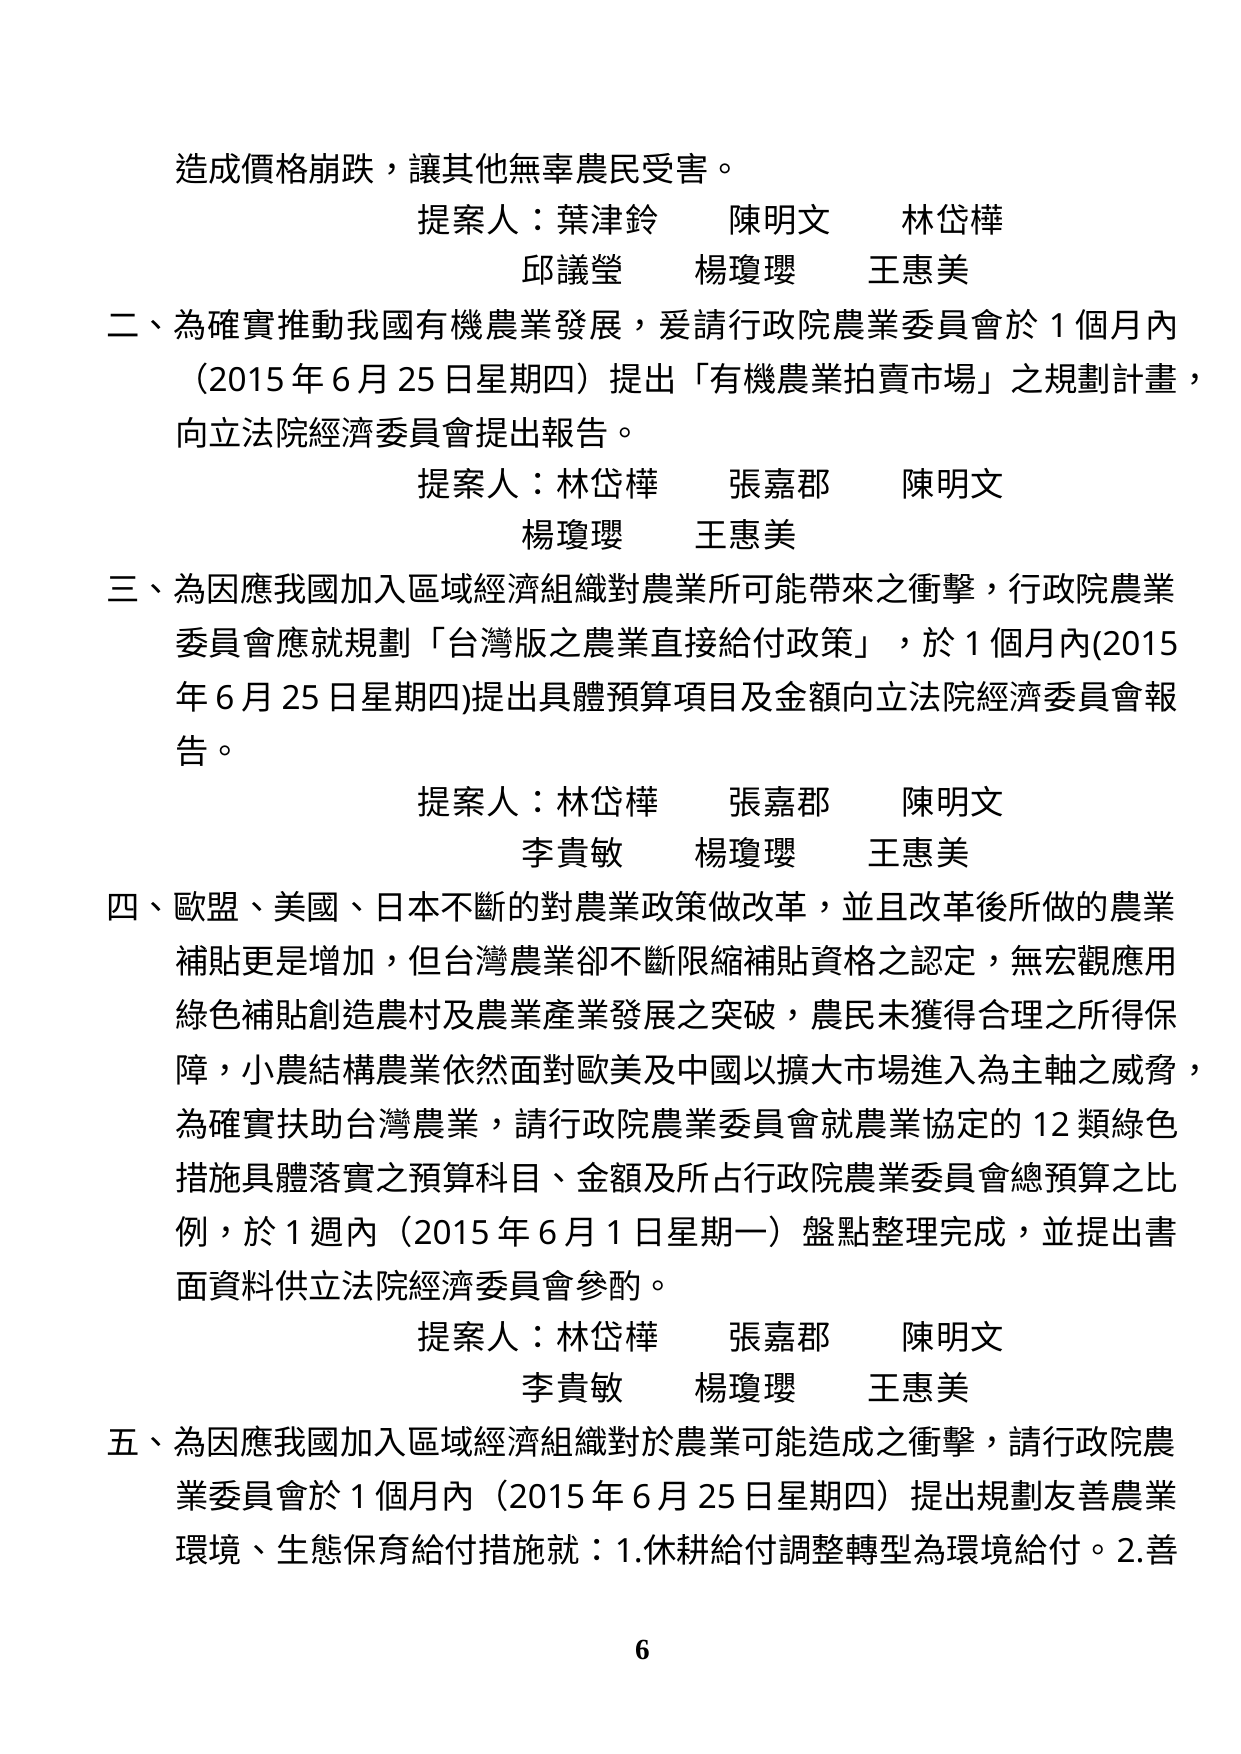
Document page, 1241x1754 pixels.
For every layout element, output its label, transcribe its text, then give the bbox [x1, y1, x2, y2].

text 提案人：林岱樺 張嘉郡 陳明文 李貴敏 楊瓊瓔 王惠美 [383, 1309, 1074, 1411]
text 提案人：葉津鈴 陳明文 林岱樺 邱議瑩 楊瓊瓔 王惠美 [383, 192, 1074, 294]
text 提案人：林岱樺 張嘉郡 陳明文 楊瓊瓔 王惠美 [383, 456, 1074, 558]
list 歐盟、美國、日本不斷的對農業政策做改革，並且改革後所做的農業補貼更是增加，但台灣農業卻不斷限縮補貼資格之認定，無宏觀應用綠色補貼創造農村及農業產業發展之突破，農民未獲得合理之所得保障，小農結構農業依然面對歐美及中國以擴大市場進入為主軸之威脅，為確實扶助台灣農業，請行政院農業委員會就農業協定的12類綠色措施具體落實之預算科目、金額及所占行政院農業委員會總預算之比例，於1週內（2015年6月1日星期一）盤點整理完成，並提出書面資料供立法院經濟委員會參酌。 [106, 876, 1178, 1309]
list 為因應我國加入區域經濟組織對農業所可能帶來之衝擊，行政院農業委員會應就規劃「台灣版之農業直接給付政策」，於1個月內(2015年6月25日星期四)提出具體預算項目及金額向立法院經濟委員會報告。 [106, 558, 1178, 774]
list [106, 1411, 1178, 1574]
text 提案人：林岱樺 張嘉郡 陳明文 李貴敏 楊瓊瓔 王惠美 [383, 774, 1074, 876]
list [106, 138, 1178, 192]
list 為確實推動我國有機農業發展，爰請行政院農業委員會於1個月內（2015年6月25日星期四）提出「有機農業拍賣市場」之規劃計畫，向立法院經濟委員會提出報告。 [106, 294, 1178, 456]
